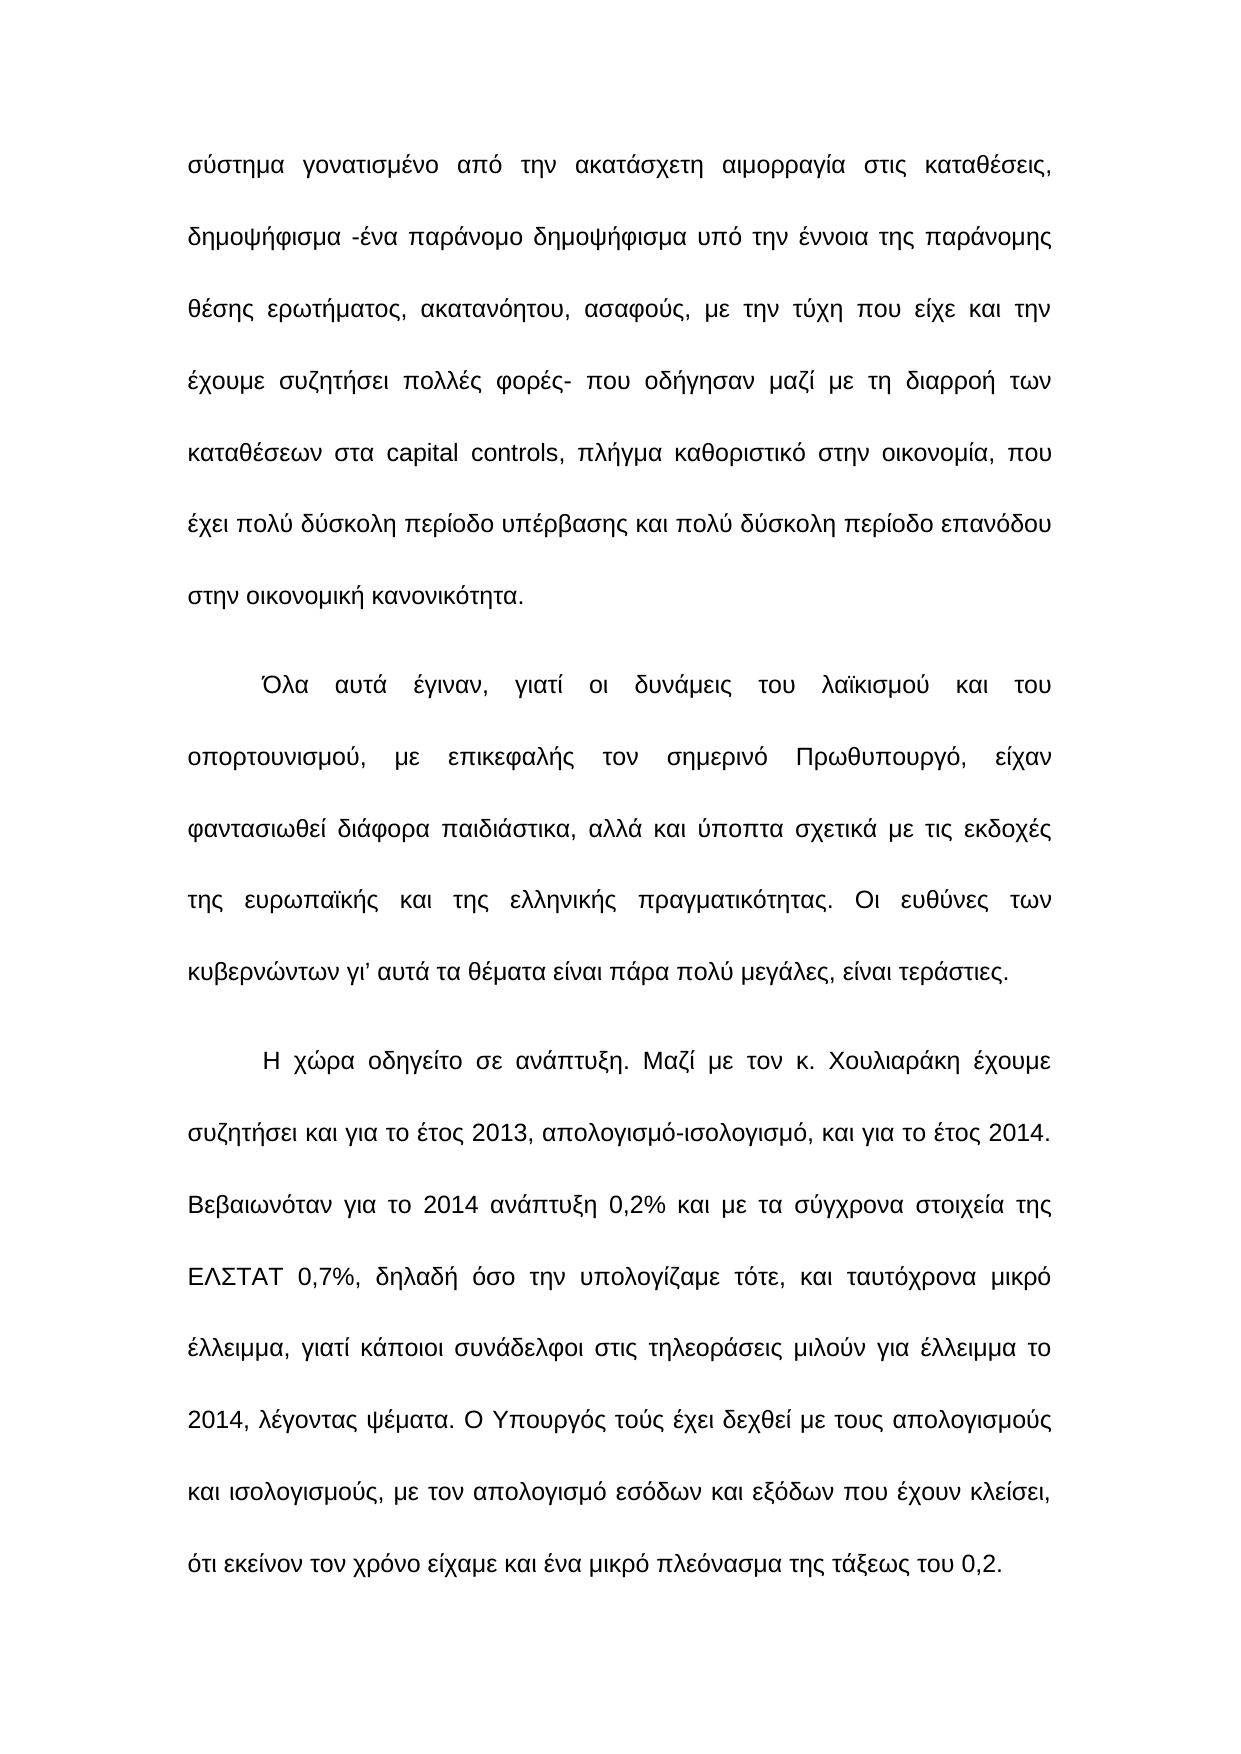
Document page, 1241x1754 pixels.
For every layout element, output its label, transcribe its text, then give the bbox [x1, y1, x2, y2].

text Η χώρα οδηγείτο σε ανάπτυξη. Μαζί με τον κ. Χουλιαράκη έχουμε συζητήσει και για το έτος 2013, απολογισμό-ισολογισμό, και για το έτος 2014. Βεβαιωνόταν για το 2014 ανάπτυξη 0,2% και με τα σύγχρονα στοιχεία της ΕΛΣΤΑΤ 0,7%, δηλαδή όσο την υπολογίζαμε τότε, και ταυτόχρονα μικρό έλλειμμα, γιατί κάποιοι συνάδελφοι στις τηλεοράσεις μιλούν για έλλειμμα το 2014, λέγοντας ψέματα. Ο Υπουργός τούς έχει δεχθεί με τους απολογισμούς και ισολογισμούς, με τον απολογισμό εσόδων και εξόδων που έχουν κλείσει, ότι εκείνον τον χρόνο είχαμε και ένα μικρό πλεόνασμα της τάξεως του 0,2. [187, 1046, 1053, 1578]
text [187, 150, 1053, 610]
text Όλα αυτά έγιναν, γιατί οι δυνάμεις του λαϊκισμού και του οπορτουνισμού, με επικεφαλής τον σημερινό Πρωθυπουργό, είχαν φαντασιωθεί διάφορα παιδιάστικα, αλλά και ύποπτα σχετικά με τις εκδοχές της ευρωπαϊκής και της ελληνικής πραγματικότητας. Οι ευθύνες των κυβερνώντων γι’ αυτά τα θέματα είναι πάρα πολύ μεγάλες, είναι τεράστιες. [187, 670, 1053, 986]
